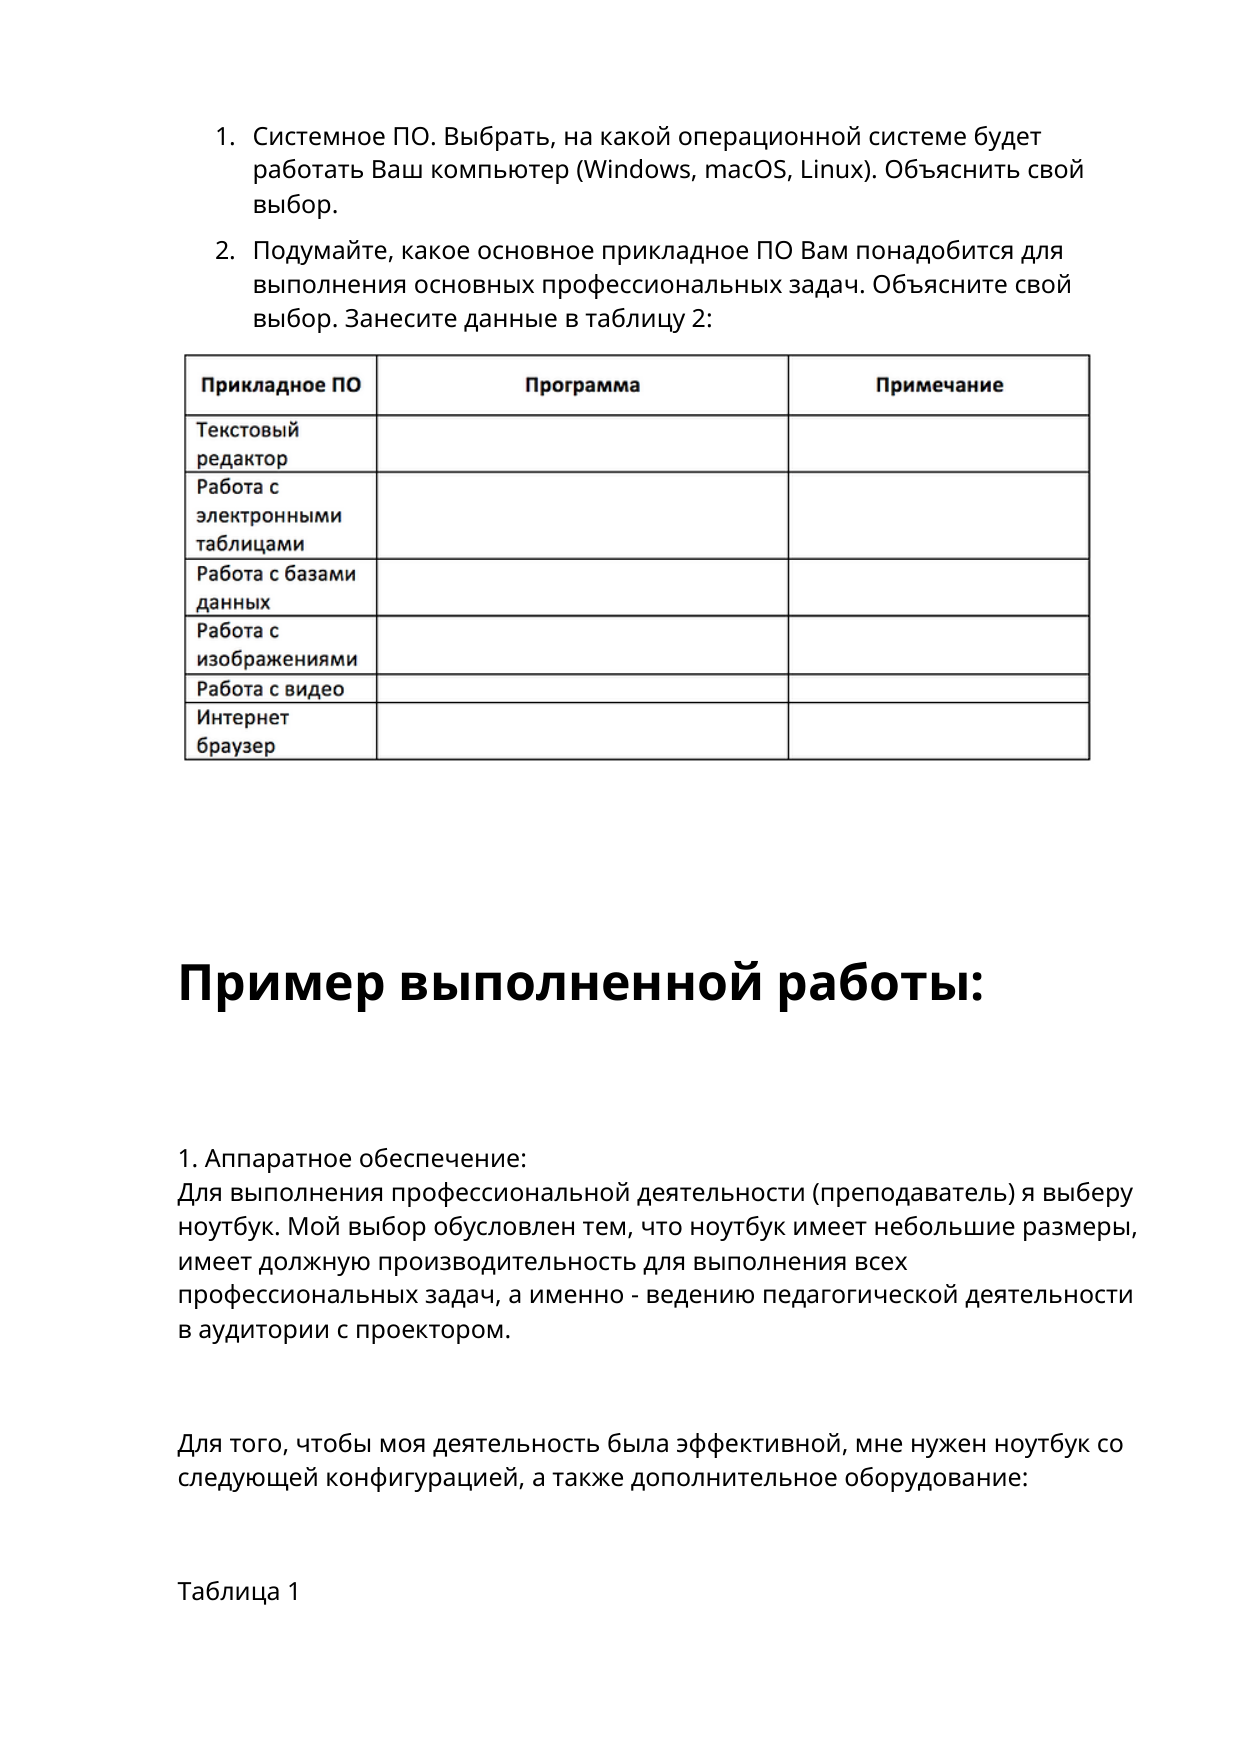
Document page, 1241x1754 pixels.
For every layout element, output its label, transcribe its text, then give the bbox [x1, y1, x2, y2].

subtitle Пример выполненной работы: [177, 947, 1152, 1015]
text Для того, чтобы моя деятельность была эффективной, мне нужен ноутбук со следующей конфигурацией, а также дополнительное оборудование: [177, 1426, 1152, 1494]
text Таблица 1 [177, 1574, 1152, 1608]
list Системное ПО. Выбрать, на какой операционной системе будет работать Ваш компьютер (Windows, macOS, Linux). Объяснить свой выбор. [215, 118, 1152, 220]
text Для выполнения профессиональной деятельности (преподаватель) я выберу ноутбук. Мой выбор обусловлен тем, что ноутбук имеет небольшие размеры, имеет должную производительность для выполнения всех профессиональных задач, а именно - ведению педагогической деятельности в аудитории с проектором. [177, 1175, 1152, 1345]
text 1. Аппаратное обеспечение: [177, 1141, 1152, 1175]
picture [177, 347, 1098, 768]
list Подумайте, какое основное прикладное ПО Вам понадобится для выполнения основных профессиональных задач. Объясните свой выбор. Занесите данные в таблицу 2: [215, 233, 1152, 335]
